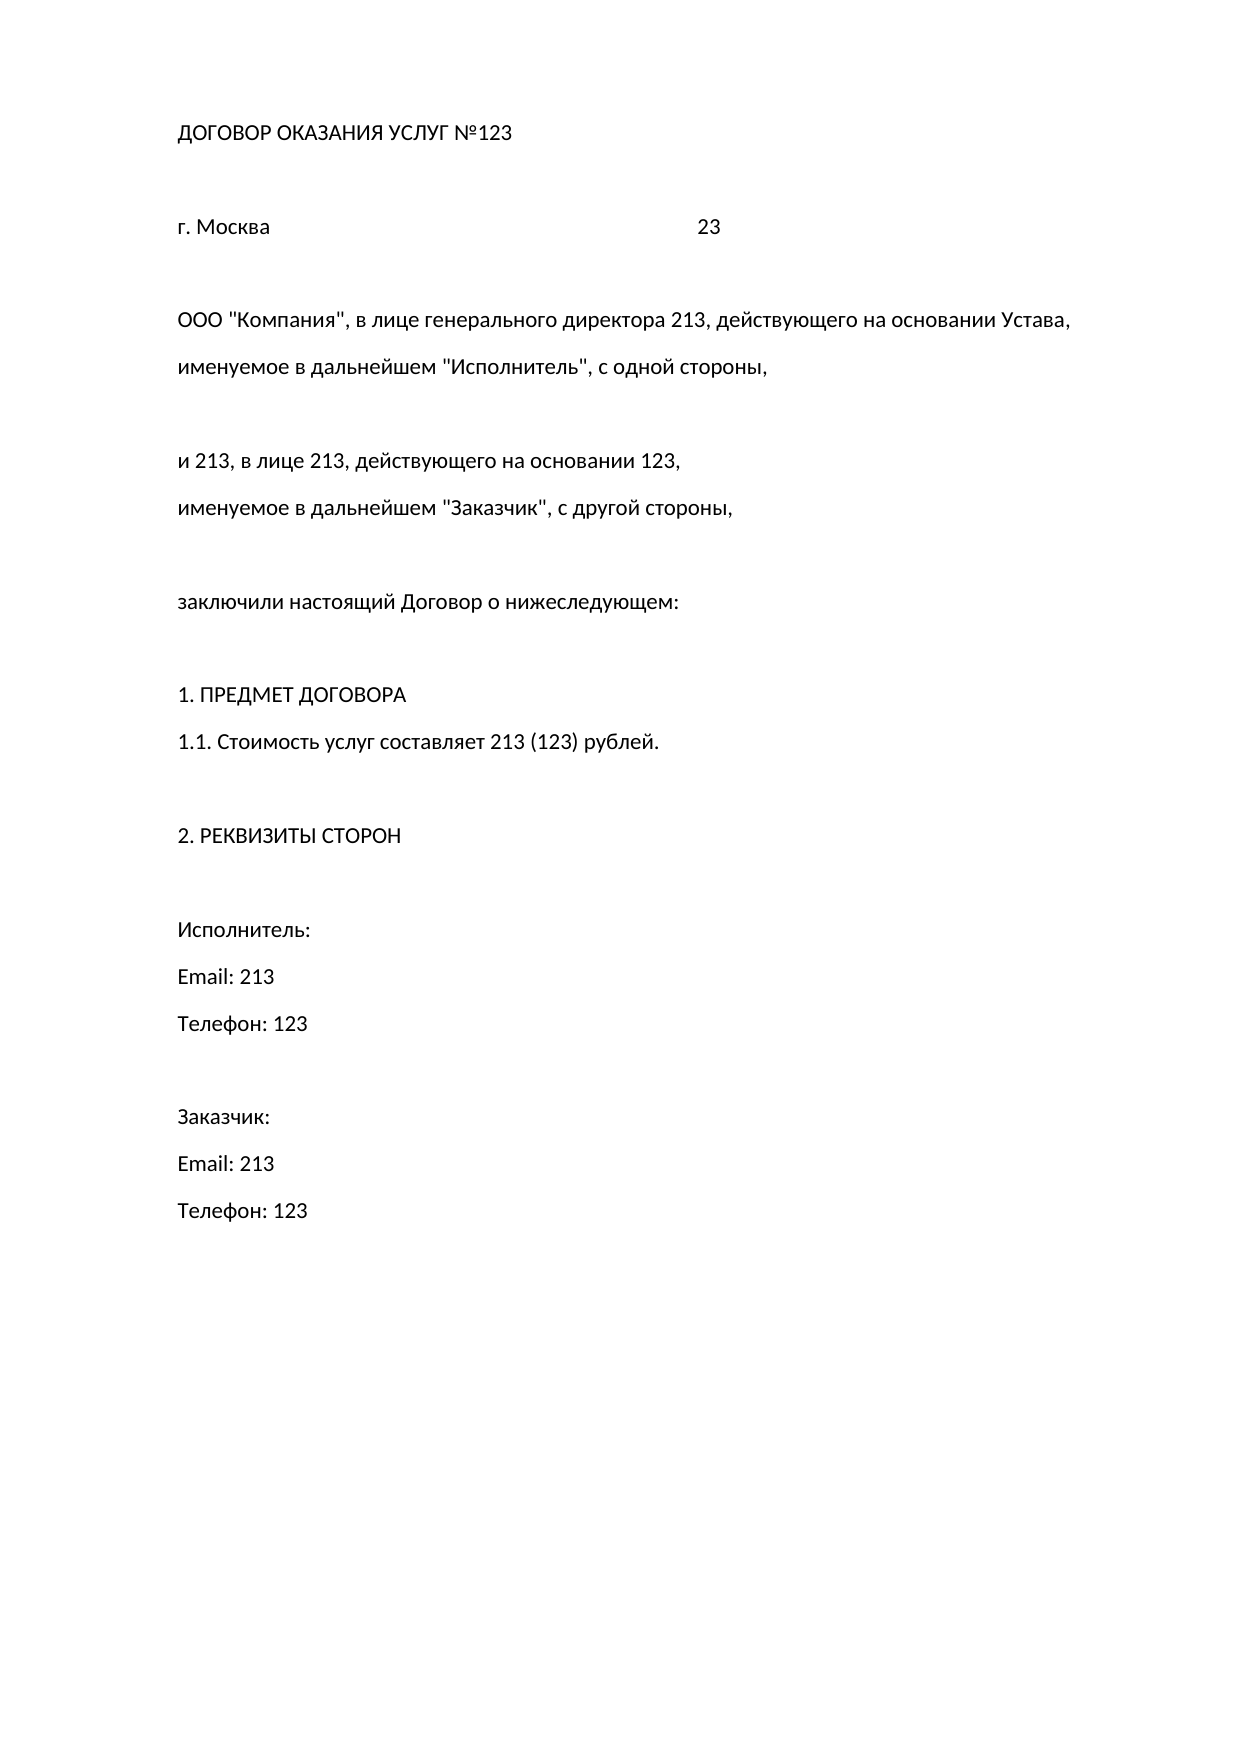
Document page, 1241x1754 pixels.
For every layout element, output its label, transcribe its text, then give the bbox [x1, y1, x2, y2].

text 2. РЕКВИЗИТЫ СТОРОН [177, 821, 1152, 849]
text 1. ПРЕДМЕТ ДОГОВОРА [177, 681, 1152, 709]
text Заказчик: [177, 1102, 1152, 1131]
text ООО "Компания", в лице генерального директора 213, действующего на основании Устава, [177, 306, 1152, 334]
text 1.1. Стоимость услуг составляет 213 (123) рублей. [177, 727, 1152, 756]
text именуемое в дальнейшем "Заказчик", с другой стороны, [177, 493, 1152, 521]
text ДОГОВОР ОКАЗАНИЯ УСЛУГ №123 [177, 118, 1152, 146]
text Исполнитель: [177, 915, 1152, 943]
text г. Москва 23 [177, 212, 1152, 240]
text заключили настоящий Договор о нижеследующем: [177, 587, 1152, 615]
text Email: 213 [177, 962, 1152, 990]
text Телефон: 123 [177, 1009, 1152, 1037]
text именуемое в дальнейшем "Исполнитель", с одной стороны, [177, 352, 1152, 381]
text и 213, в лице 213, действующего на основании 123, [177, 446, 1152, 474]
text Телефон: 123 [177, 1196, 1152, 1224]
text Email: 213 [177, 1149, 1152, 1177]
